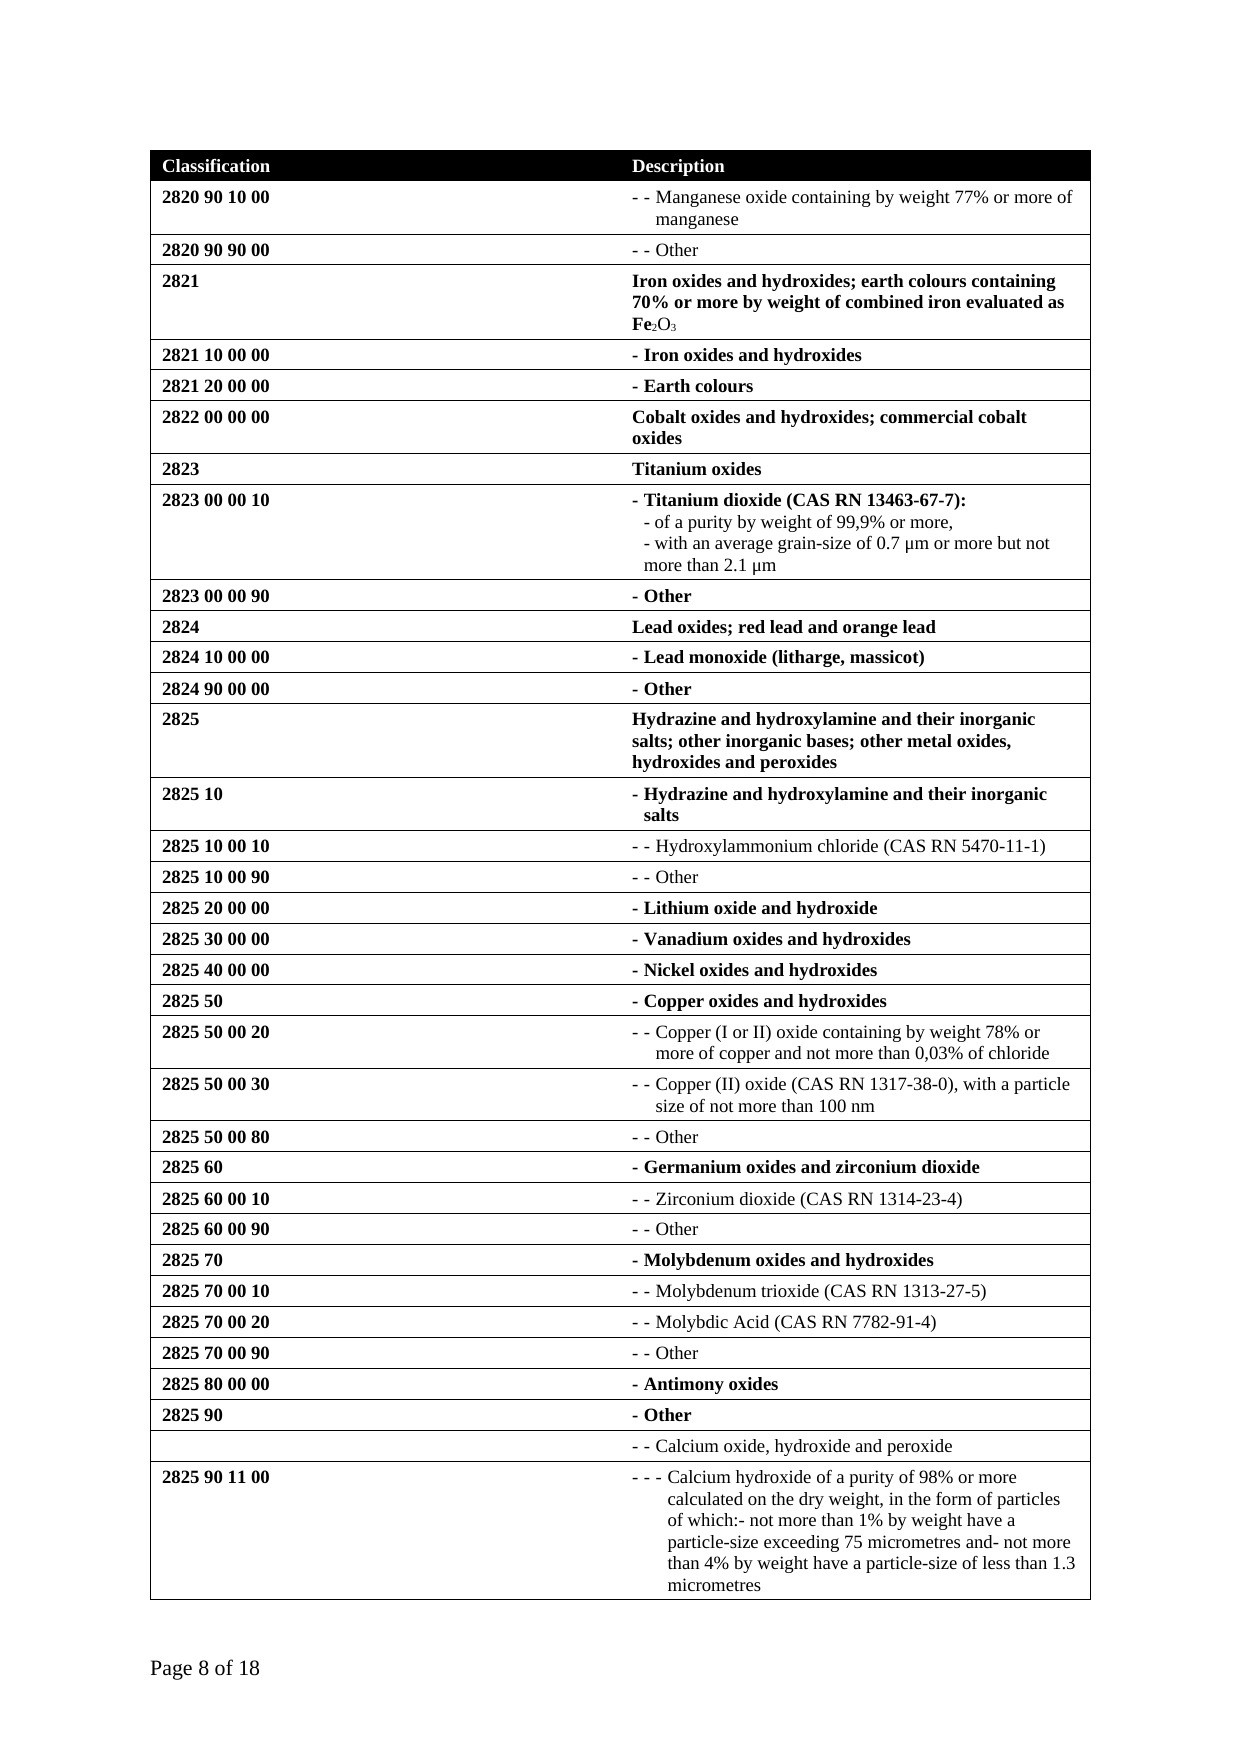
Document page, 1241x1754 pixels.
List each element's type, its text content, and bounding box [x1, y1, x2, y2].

table_cell 2825 60 [151, 1152, 621, 1182]
table_cell - - Other [621, 1338, 1090, 1368]
table_cell 2825 10 [151, 778, 621, 830]
table_cell 2825 70 00 20 [151, 1307, 621, 1337]
table_cell 2825 [151, 704, 621, 777]
table_cell 2820 90 90 00 [151, 235, 621, 264]
table_cell - Other [621, 673, 1090, 703]
table_cell - - - Calcium hydroxide of a purity of 98% or more calculated on the dry weight, in the form of particles of which:- not more than 1% by weight have a particle-size exceeding 75 micrometres and- not more than 4% by weight have a particle-size of less than 1.3 micrometres [621, 1462, 1090, 1599]
table_cell 2825 70 [151, 1245, 621, 1275]
table_cell 2825 70 00 90 [151, 1338, 621, 1368]
table_cell Cobalt oxides and hydroxides; commercial cobalt oxides [621, 401, 1090, 453]
table_cell - Copper oxides and hydroxides [621, 985, 1090, 1015]
table_cell 2825 70 00 10 [151, 1276, 621, 1306]
table_cell 2825 50 [151, 985, 621, 1015]
table_cell 2825 10 00 90 [151, 862, 621, 892]
table_cell - Earth colours [621, 370, 1090, 400]
table_cell 2821 10 00 00 [151, 340, 621, 369]
table_cell 2825 60 00 10 [151, 1183, 621, 1213]
table_cell - Vanadium oxides and hydroxides [621, 924, 1090, 953]
table_cell Titanium oxides [621, 454, 1090, 484]
table_cell - - Other [621, 1214, 1090, 1244]
table_cell 2824 10 00 00 [151, 642, 621, 672]
table_cell 2825 50 00 80 [151, 1121, 621, 1151]
table_cell - Nickel oxides and hydroxides [621, 955, 1090, 984]
table_cell - Germanium oxides and zirconium dioxide [621, 1152, 1090, 1182]
table_cell 2825 10 00 10 [151, 831, 621, 861]
table_cell - - Copper (I or II) oxide containing by weight 78% or more of copper and not more than 0,03% of chloride [621, 1016, 1090, 1068]
table_header Classification [151, 151, 621, 181]
table_cell - - Other [621, 862, 1090, 892]
table_cell - - Other [621, 235, 1090, 264]
table_cell 2824 [151, 611, 621, 641]
table_cell [151, 1431, 621, 1461]
table_cell - Other [621, 580, 1090, 610]
table_cell 2821 20 00 00 [151, 370, 621, 400]
table_cell - - Molybdic Acid (CAS RN 7782-91-4) [621, 1307, 1090, 1337]
table_cell 2825 40 00 00 [151, 955, 621, 984]
table_cell 2825 90 11 00 [151, 1462, 621, 1599]
table_cell - - Zirconium dioxide (CAS RN 1314-23-4) [621, 1183, 1090, 1213]
table_cell 2825 30 00 00 [151, 924, 621, 953]
table_cell 2825 80 00 00 [151, 1369, 621, 1399]
table_cell 2821 [151, 265, 621, 338]
table_cell 2825 50 00 20 [151, 1016, 621, 1068]
table_cell - - Hydroxylammonium chloride (CAS RN 5470-11-1) [621, 831, 1090, 861]
table_cell - - Calcium oxide, hydroxide and peroxide [621, 1431, 1090, 1461]
table_cell 2823 [151, 454, 621, 484]
table_cell - Lithium oxide and hydroxide [621, 893, 1090, 922]
table_cell Iron oxides and hydroxides; earth colours containing 70% or more by weight of combined iron evaluated as Fe2O3 [621, 265, 1090, 338]
table_cell 2824 90 00 00 [151, 673, 621, 703]
table_cell - - Molybdenum trioxide (CAS RN 1313-27-5) [621, 1276, 1090, 1306]
table_cell 2820 90 10 00 [151, 181, 621, 233]
table_cell 2825 20 00 00 [151, 893, 621, 922]
table_cell 2823 00 00 90 [151, 580, 621, 610]
table_cell - Lead monoxide (litharge, massicot) [621, 642, 1090, 672]
table_header Description [621, 151, 1090, 181]
table_cell 2825 90 [151, 1400, 621, 1430]
table_cell 2825 60 00 90 [151, 1214, 621, 1244]
table_cell - - Manganese oxide containing by weight 77% or more of manganese [621, 181, 1090, 233]
table_cell 2822 00 00 00 [151, 401, 621, 453]
table_cell - Antimony oxides [621, 1369, 1090, 1399]
table_cell - Iron oxides and hydroxides [621, 340, 1090, 369]
table_cell 2825 50 00 30 [151, 1069, 621, 1120]
table_cell 2823 00 00 10 [151, 485, 621, 579]
table_cell - - Other [621, 1121, 1090, 1151]
table_cell - Molybdenum oxides and hydroxides [621, 1245, 1090, 1275]
table_cell Hydrazine and hydroxylamine and their inorganic salts; other inorganic bases; other metal oxides, hydroxides and peroxides [621, 704, 1090, 777]
table_cell - Other [621, 1400, 1090, 1430]
table_cell - Hydrazine and hydroxylamine and their inorganic salts [621, 778, 1090, 830]
table_cell - - Copper (II) oxide (CAS RN 1317-38-0), with a particle size of not more than 100 nm [621, 1069, 1090, 1120]
table_cell - Titanium dioxide (CAS RN 13463-67-7): - of a purity by weight of 99,9% or more, - with an average grain-size of 0.7 μm or more but not more than 2.1 μm [621, 485, 1090, 579]
table_cell Lead oxides; red lead and orange lead [621, 611, 1090, 641]
